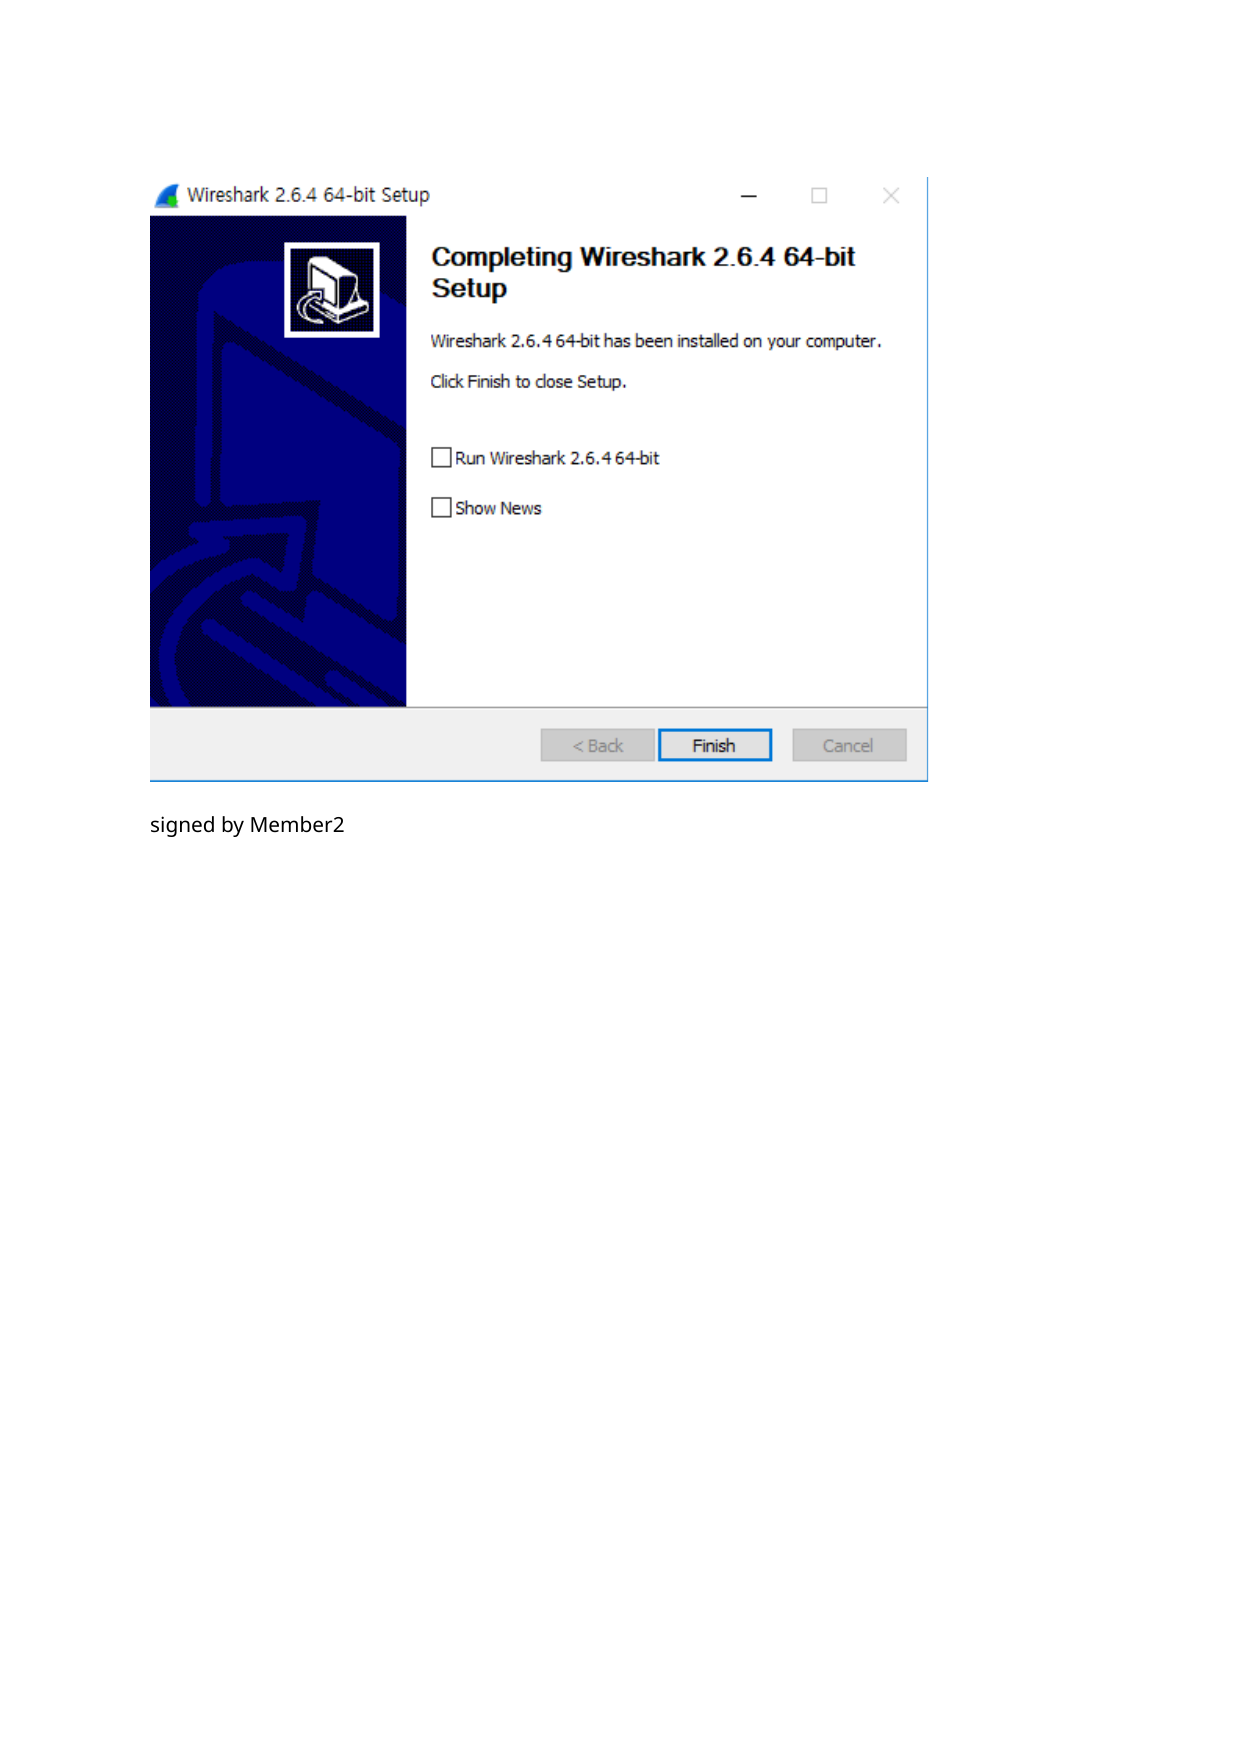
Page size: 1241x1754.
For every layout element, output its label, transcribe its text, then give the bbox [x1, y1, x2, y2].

picture [150, 177, 929, 782]
text signed by Member2 [150, 810, 1090, 839]
